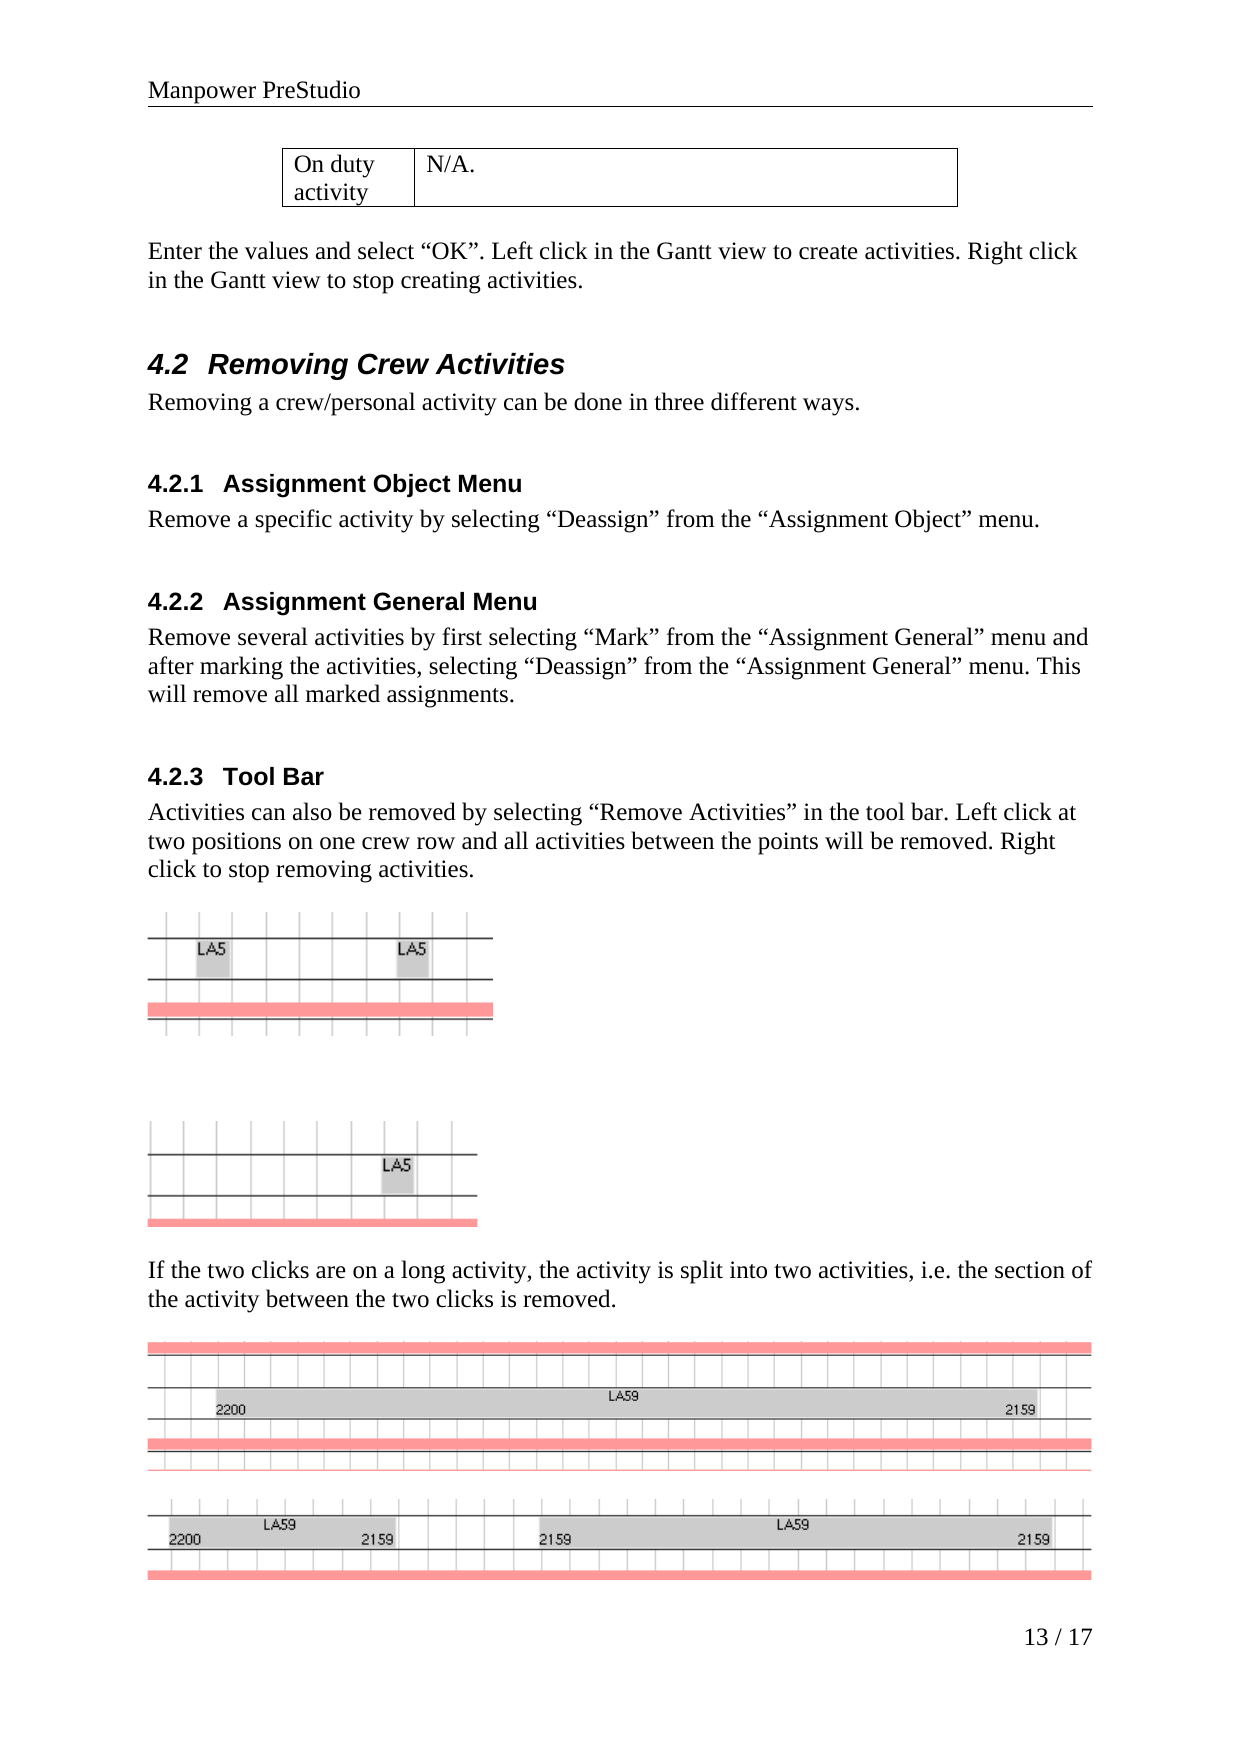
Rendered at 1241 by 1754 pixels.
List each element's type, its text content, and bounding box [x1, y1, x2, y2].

text Removing a crew/personal activity can be done in three different ways. [148, 387, 1093, 416]
picture [147, 912, 493, 1036]
text Remove a specific activity by selecting “Deassign” from the “Assignment Object” menu. [148, 504, 1093, 533]
subtitle Tool Bar [148, 762, 1093, 791]
table_cell On duty activity [283, 149, 414, 206]
subtitle Assignment General Menu [148, 587, 1093, 616]
table_cell N/A. [415, 149, 957, 206]
picture [147, 1499, 1092, 1580]
picture [147, 1121, 478, 1227]
subtitle Assignment Object Menu [148, 469, 1093, 498]
text Enter the values and select “OK”. Left click in the Gantt view to create activities. Right click in the Gantt view to stop creating activities. [148, 236, 1093, 293]
text Activities can also be removed by selecting “Remove Activities” in the tool bar. Left click at two positions on one crew row and all activities between the points will be removed. Right click to stop removing activities. [148, 797, 1093, 883]
picture [147, 1341, 1092, 1471]
text If the two clicks are on a long activity, the activity is split into two activities, i.e. the section of the activity between the two clicks is removed. [148, 1255, 1093, 1313]
subtitle Removing Crew Activities [148, 347, 1093, 381]
text Remove several activities by first selecting “Mark” from the “Assignment General” menu and after marking the activities, selecting “Deassign” from the “Assignment General” menu. This will remove all marked assignments. [148, 622, 1093, 708]
